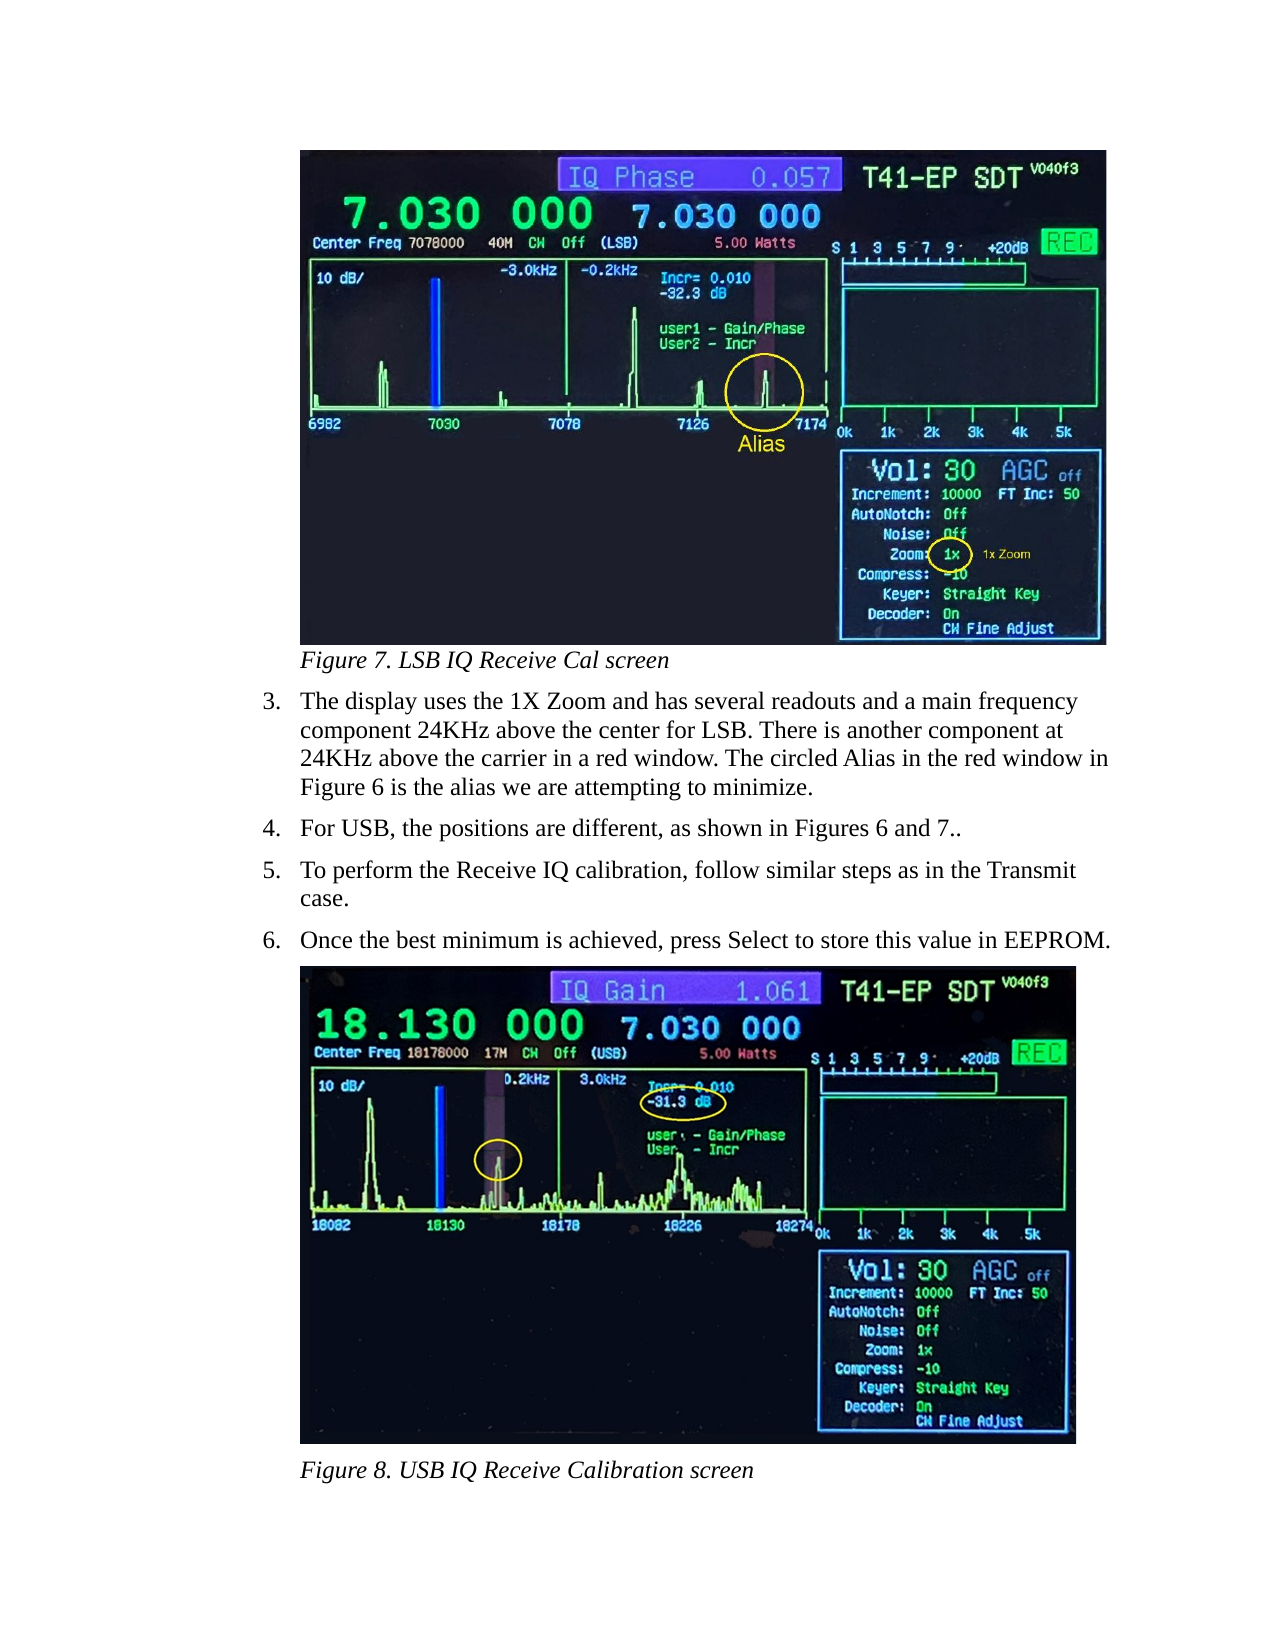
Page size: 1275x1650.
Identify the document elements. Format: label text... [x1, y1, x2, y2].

list Once the best minimum is achieved, press Select to store this value in EEPROM. [262, 925, 1125, 953]
picture [300, 150, 1107, 645]
list For USB, the positions are different, as shown in Figures 6 and 7.. [262, 813, 1125, 842]
list Figure 8. USB IQ Receive Calibration screen [300, 1456, 1125, 1484]
picture [300, 966, 1077, 1444]
list The display uses the 1X Zoom and has several readouts and a main frequency component 24KHz above the center for LSB. There is another component at 24KHz above the carrier in a red window. The circled Alias in the red window in Figure 6 is the alias we are attempting to minimize. [262, 686, 1125, 801]
list To perform the Receive IQ calibration, follow similar steps as in the Transmit case. [262, 855, 1125, 912]
